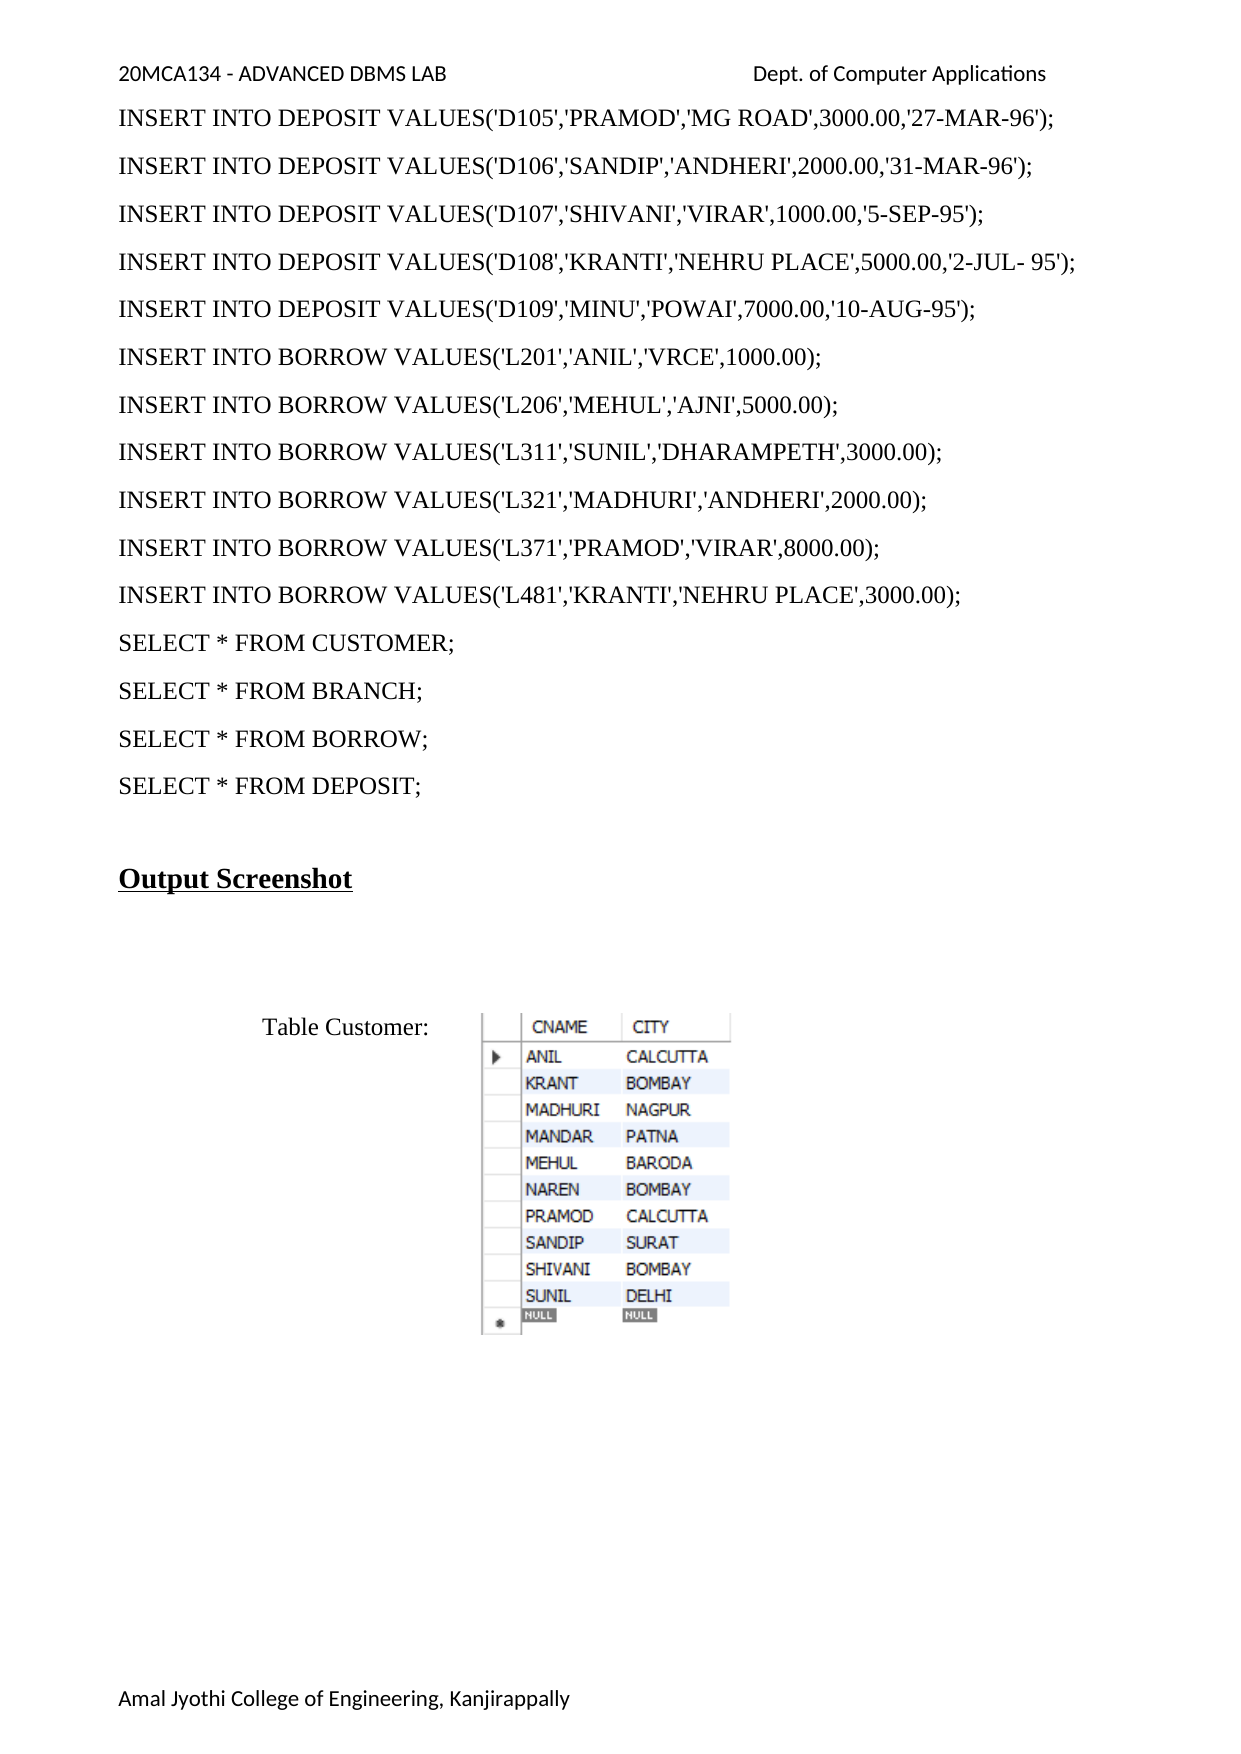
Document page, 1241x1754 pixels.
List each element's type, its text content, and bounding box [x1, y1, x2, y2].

text INSERT INTO BORROW VALUES('L371','PRAMOD','VIRAR',8000.00); [118, 533, 1167, 562]
text INSERT INTO BORROW VALUES('L481','KRANTI','NEHRU PLACE',3000.00); [118, 581, 1167, 609]
text INSERT INTO BORROW VALUES('L311','SUNIL','DHARAMPETH',3000.00); [118, 437, 1167, 466]
text Table Customer: [118, 1012, 1167, 1041]
text INSERT INTO DEPOSIT VALUES('D107','SHIVANI','VIRAR',1000.00,'5-SEP-95'); [118, 199, 1167, 228]
text INSERT INTO BORROW VALUES('L206','MEHUL','AJNI',5000.00); [118, 390, 1167, 418]
text INSERT INTO DEPOSIT VALUES('D105','PRAMOD','MG ROAD',3000.00,'27-MAR-96'); [118, 103, 1167, 132]
text SELECT * FROM BRANCH; [118, 676, 1167, 705]
text SELECT * FROM DEPOSIT; [118, 771, 1167, 800]
text INSERT INTO DEPOSIT VALUES('D106','SANDIP','ANDHERI',2000.00,'31-MAR-96'); [118, 151, 1167, 180]
text INSERT INTO DEPOSIT VALUES('D108','KRANTI','NEHRU PLACE',5000.00,'2-JUL- 95'); [118, 247, 1167, 275]
text Output Screenshot [118, 862, 1167, 895]
text INSERT INTO DEPOSIT VALUES('D109','MINU','POWAI',7000.00,'10-AUG-95'); [118, 294, 1167, 323]
text INSERT INTO BORROW VALUES('L321','MADHURI','ANDHERI',2000.00); [118, 485, 1167, 514]
text SELECT * FROM BORROW; [118, 724, 1167, 752]
text INSERT INTO BORROW VALUES('L201','ANIL','VRCE',1000.00); [118, 342, 1167, 371]
picture [480, 1013, 736, 1335]
text SELECT * FROM CUSTOMER; [118, 628, 1167, 657]
